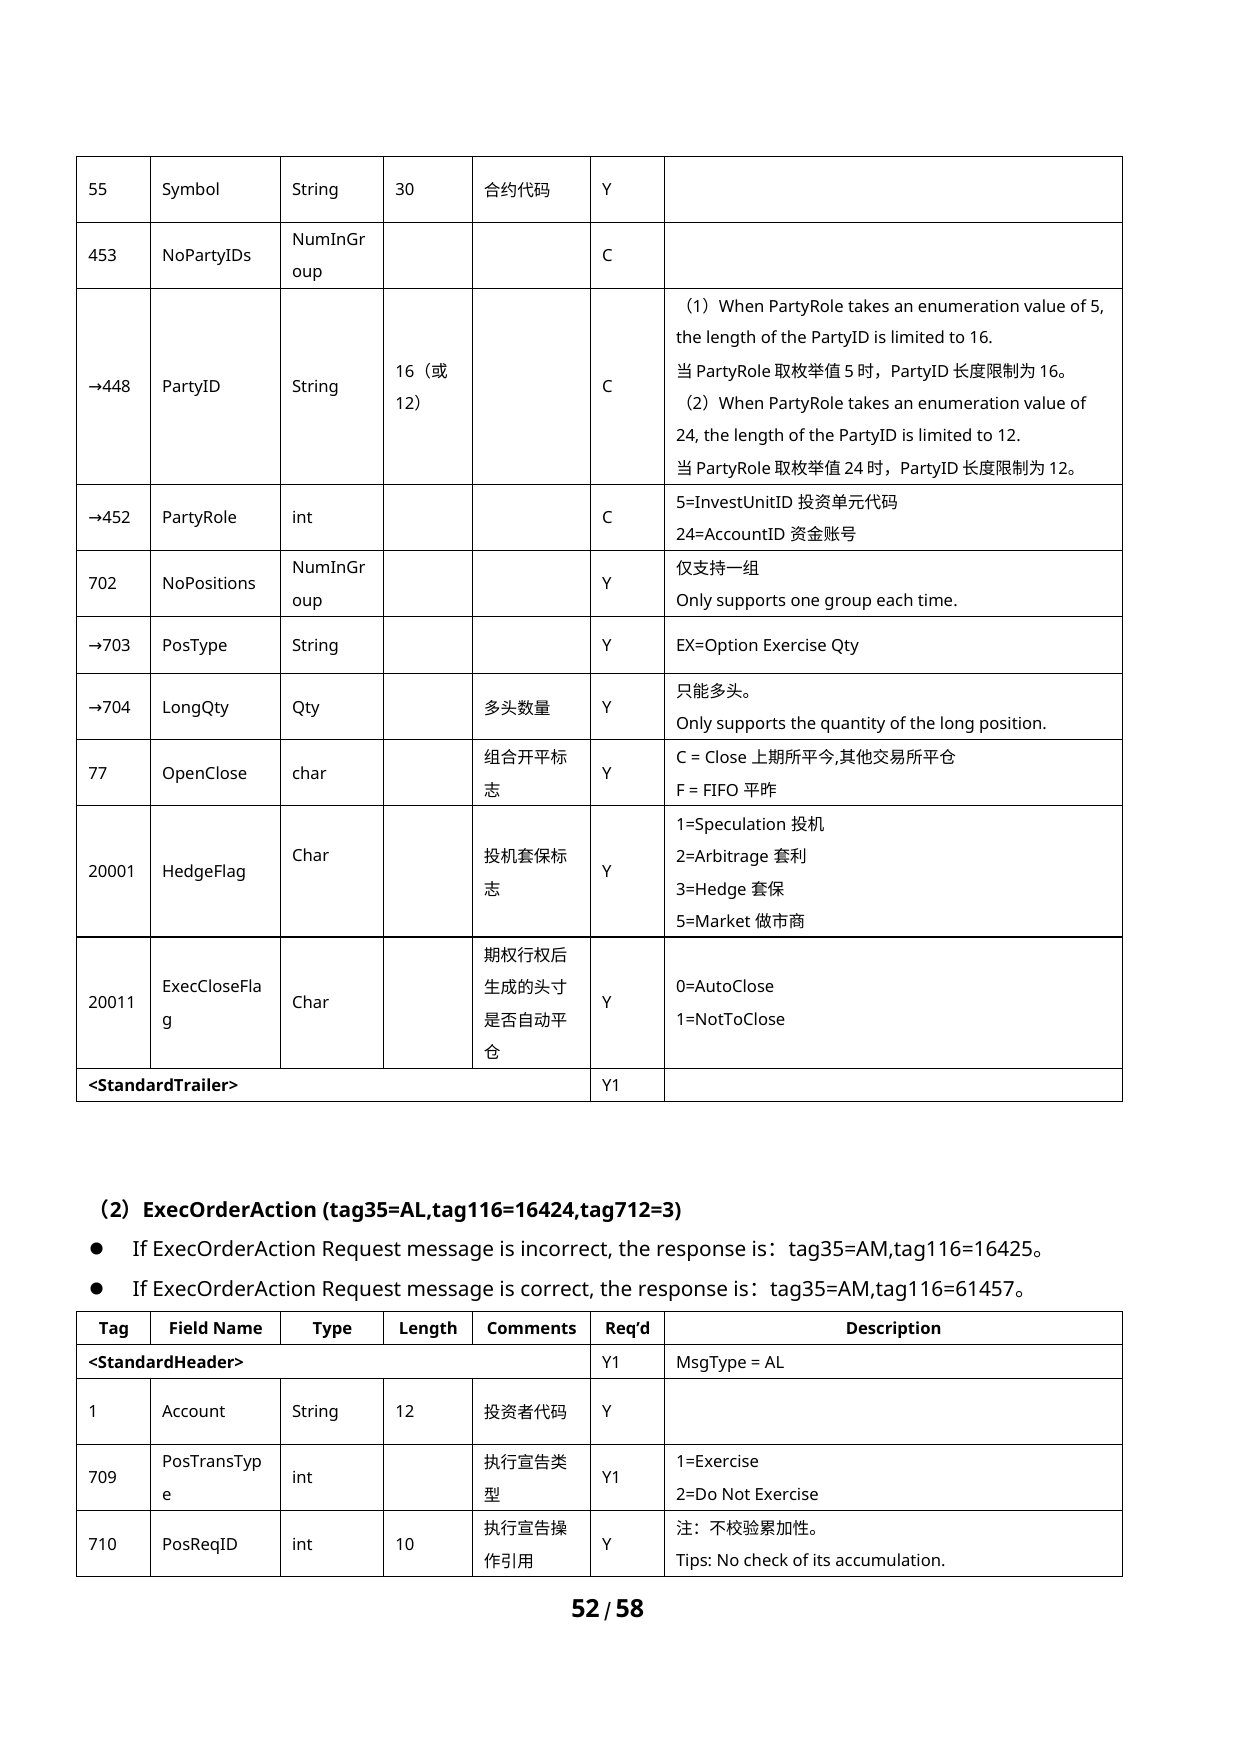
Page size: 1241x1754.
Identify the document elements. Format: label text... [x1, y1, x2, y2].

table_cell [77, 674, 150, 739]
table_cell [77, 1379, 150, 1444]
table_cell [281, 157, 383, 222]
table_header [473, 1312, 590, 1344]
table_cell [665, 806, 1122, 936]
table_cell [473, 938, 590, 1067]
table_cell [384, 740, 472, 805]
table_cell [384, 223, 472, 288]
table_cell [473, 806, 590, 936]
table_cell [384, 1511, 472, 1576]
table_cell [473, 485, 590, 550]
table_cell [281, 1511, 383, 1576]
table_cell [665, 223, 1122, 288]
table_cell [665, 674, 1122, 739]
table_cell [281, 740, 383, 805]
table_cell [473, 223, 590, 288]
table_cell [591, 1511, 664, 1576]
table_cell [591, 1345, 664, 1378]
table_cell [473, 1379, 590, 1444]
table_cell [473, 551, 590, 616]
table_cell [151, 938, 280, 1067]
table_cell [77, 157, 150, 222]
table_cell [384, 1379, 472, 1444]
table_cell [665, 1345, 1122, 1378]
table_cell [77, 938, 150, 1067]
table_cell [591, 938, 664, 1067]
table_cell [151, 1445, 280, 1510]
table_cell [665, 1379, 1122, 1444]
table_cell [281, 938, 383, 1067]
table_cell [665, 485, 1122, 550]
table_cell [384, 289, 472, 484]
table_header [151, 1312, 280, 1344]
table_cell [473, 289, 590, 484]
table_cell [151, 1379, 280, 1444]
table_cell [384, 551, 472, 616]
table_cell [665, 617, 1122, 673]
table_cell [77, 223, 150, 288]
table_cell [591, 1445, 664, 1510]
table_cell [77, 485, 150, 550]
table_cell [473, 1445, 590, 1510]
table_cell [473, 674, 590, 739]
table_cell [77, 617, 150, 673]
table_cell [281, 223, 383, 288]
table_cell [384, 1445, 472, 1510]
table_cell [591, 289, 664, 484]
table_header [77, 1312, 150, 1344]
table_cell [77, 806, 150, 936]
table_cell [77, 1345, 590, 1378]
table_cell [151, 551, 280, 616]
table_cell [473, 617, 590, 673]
list If ExecOrderAction Request message is correct, the response is：tag35=AM,tag116=61457。 [89, 1271, 1122, 1303]
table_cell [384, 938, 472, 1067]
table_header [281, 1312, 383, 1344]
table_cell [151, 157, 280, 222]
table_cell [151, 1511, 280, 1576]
list If ExecOrderAction Request message is incorrect, the response is：tag35=AM,tag116=16425。 [89, 1231, 1122, 1263]
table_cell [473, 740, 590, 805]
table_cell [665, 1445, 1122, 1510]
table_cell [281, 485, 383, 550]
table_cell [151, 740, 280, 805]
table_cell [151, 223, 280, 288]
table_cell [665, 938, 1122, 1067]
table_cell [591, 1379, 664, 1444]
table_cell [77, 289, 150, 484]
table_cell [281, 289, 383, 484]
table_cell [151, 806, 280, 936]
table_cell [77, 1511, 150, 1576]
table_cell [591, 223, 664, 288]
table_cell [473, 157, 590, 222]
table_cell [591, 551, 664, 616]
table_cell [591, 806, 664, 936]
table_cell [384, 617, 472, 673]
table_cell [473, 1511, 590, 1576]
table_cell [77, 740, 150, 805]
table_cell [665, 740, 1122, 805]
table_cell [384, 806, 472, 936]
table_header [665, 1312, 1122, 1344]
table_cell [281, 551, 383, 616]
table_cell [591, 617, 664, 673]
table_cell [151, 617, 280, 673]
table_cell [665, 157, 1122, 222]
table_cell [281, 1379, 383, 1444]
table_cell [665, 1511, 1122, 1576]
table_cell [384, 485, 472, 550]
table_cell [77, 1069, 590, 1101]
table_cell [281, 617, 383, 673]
subtitle （2）ExecOrderAction (tag35=AL,tag116=16424,tag712=3) [89, 1192, 1122, 1224]
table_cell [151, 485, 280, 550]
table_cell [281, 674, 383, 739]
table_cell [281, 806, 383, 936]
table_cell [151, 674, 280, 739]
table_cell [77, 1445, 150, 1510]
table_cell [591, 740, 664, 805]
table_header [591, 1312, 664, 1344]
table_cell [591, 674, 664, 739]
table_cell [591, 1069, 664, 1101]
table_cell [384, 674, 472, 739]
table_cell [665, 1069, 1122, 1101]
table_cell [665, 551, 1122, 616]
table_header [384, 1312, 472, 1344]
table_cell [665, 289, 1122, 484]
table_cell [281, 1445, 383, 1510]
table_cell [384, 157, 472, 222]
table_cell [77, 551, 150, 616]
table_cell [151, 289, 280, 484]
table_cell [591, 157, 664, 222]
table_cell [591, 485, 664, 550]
